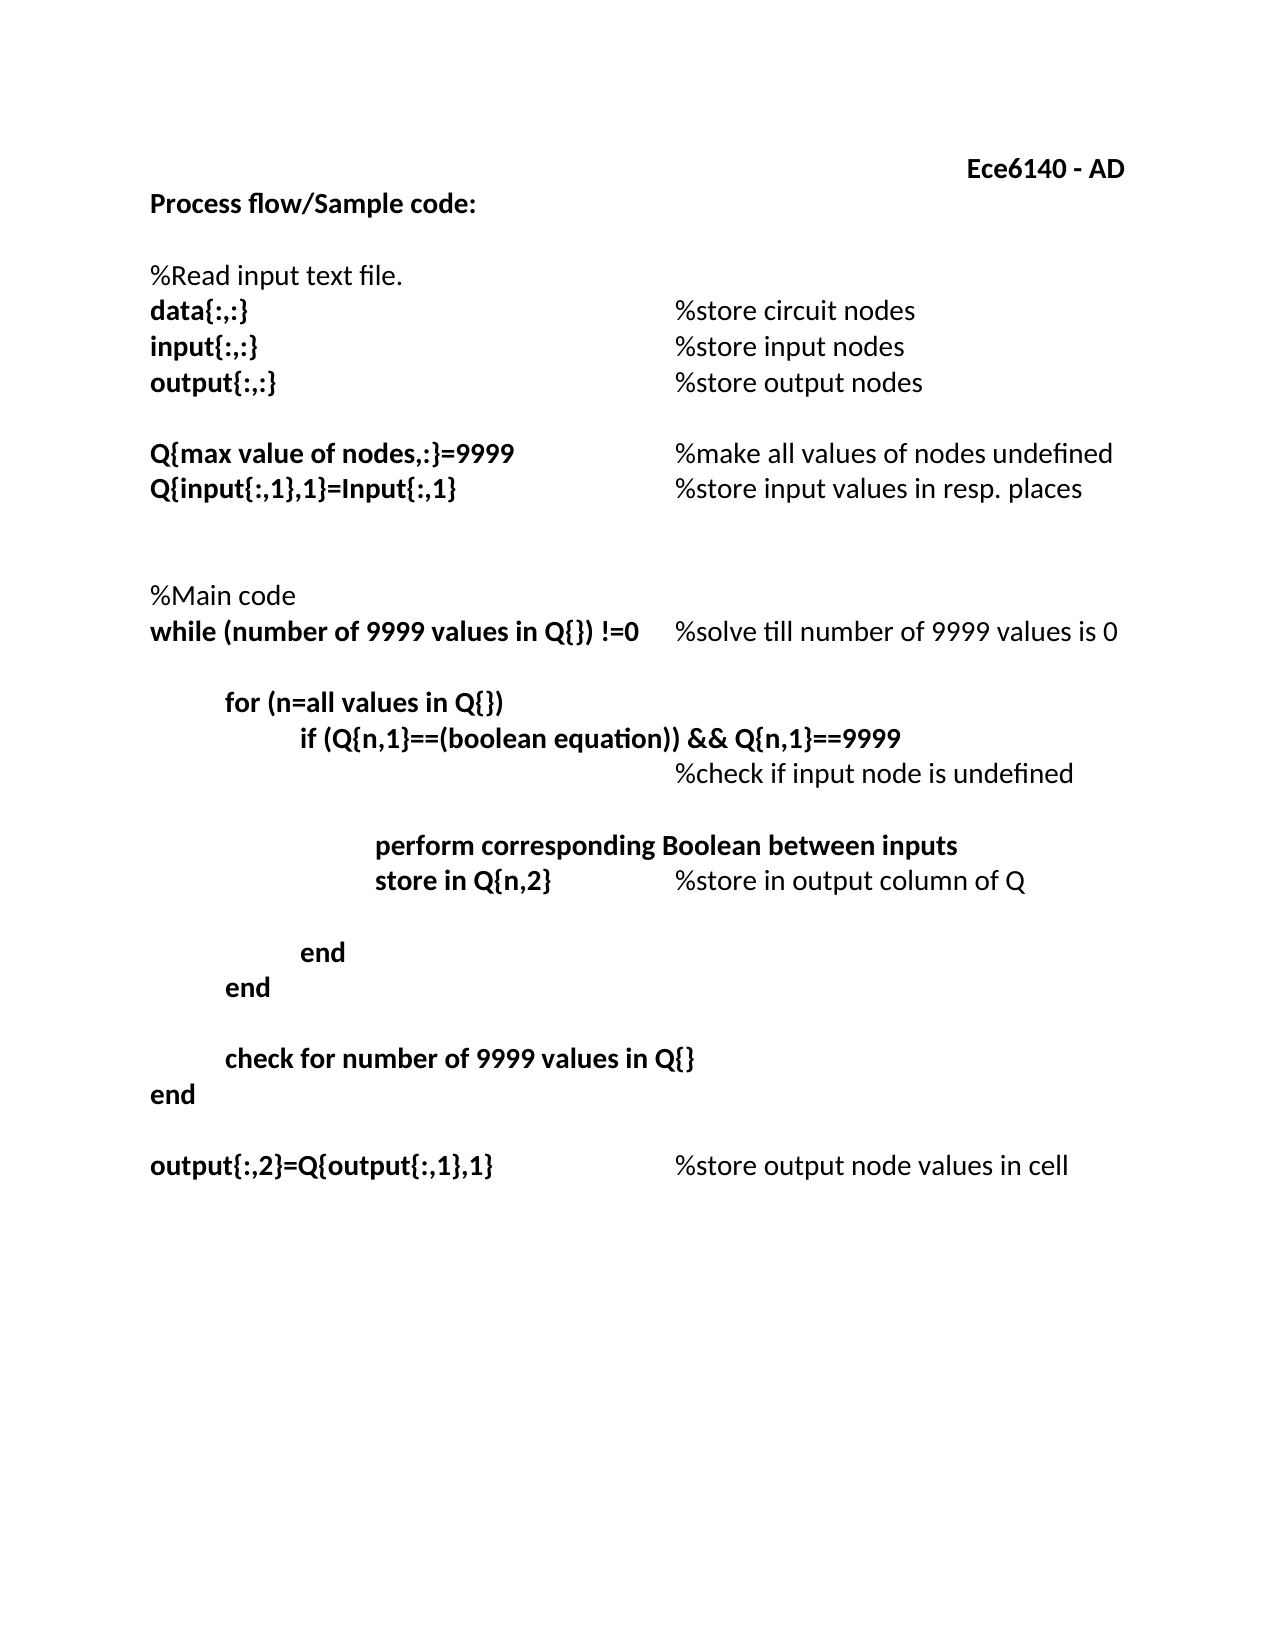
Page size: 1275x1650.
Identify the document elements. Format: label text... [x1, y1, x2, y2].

text while (number of 9999 values in Q{}) !=0 %solve till number of 9999 values is 0 [150, 613, 1125, 649]
text end [150, 1076, 1125, 1112]
text %check if input node is undefined [150, 756, 1125, 791]
text end [150, 969, 1125, 1005]
text end [150, 934, 1125, 969]
text data{:,:} %store circuit nodes [150, 292, 1125, 328]
text store in Q{n,2} %store in output column of Q [150, 862, 1125, 898]
text Q{input{:,1},1}=Input{:,1} %store input values in resp. places [150, 471, 1125, 506]
text %Read input text file. [150, 257, 1125, 292]
text if (Q{n,1}==(boolean equation)) && Q{n,1}==9999 [150, 720, 1125, 756]
text Ece6140 - AD [150, 150, 1125, 186]
text perform corresponding Boolean between inputs [150, 827, 1125, 862]
text output{:,:} %store output nodes [150, 364, 1125, 399]
text Process flow/Sample code: [150, 186, 1125, 221]
text for (n=all values in Q{}) [150, 684, 1125, 720]
text output{:,2}=Q{output{:,1},1} %store output node values in cell [150, 1147, 1125, 1183]
text %Main code [150, 577, 1125, 613]
text input{:,:} %store input nodes [150, 328, 1125, 364]
text check for number of 9999 values in Q{} [150, 1041, 1125, 1076]
text Q{max value of nodes,:}=9999 %make all values of nodes undefined [150, 435, 1125, 471]
